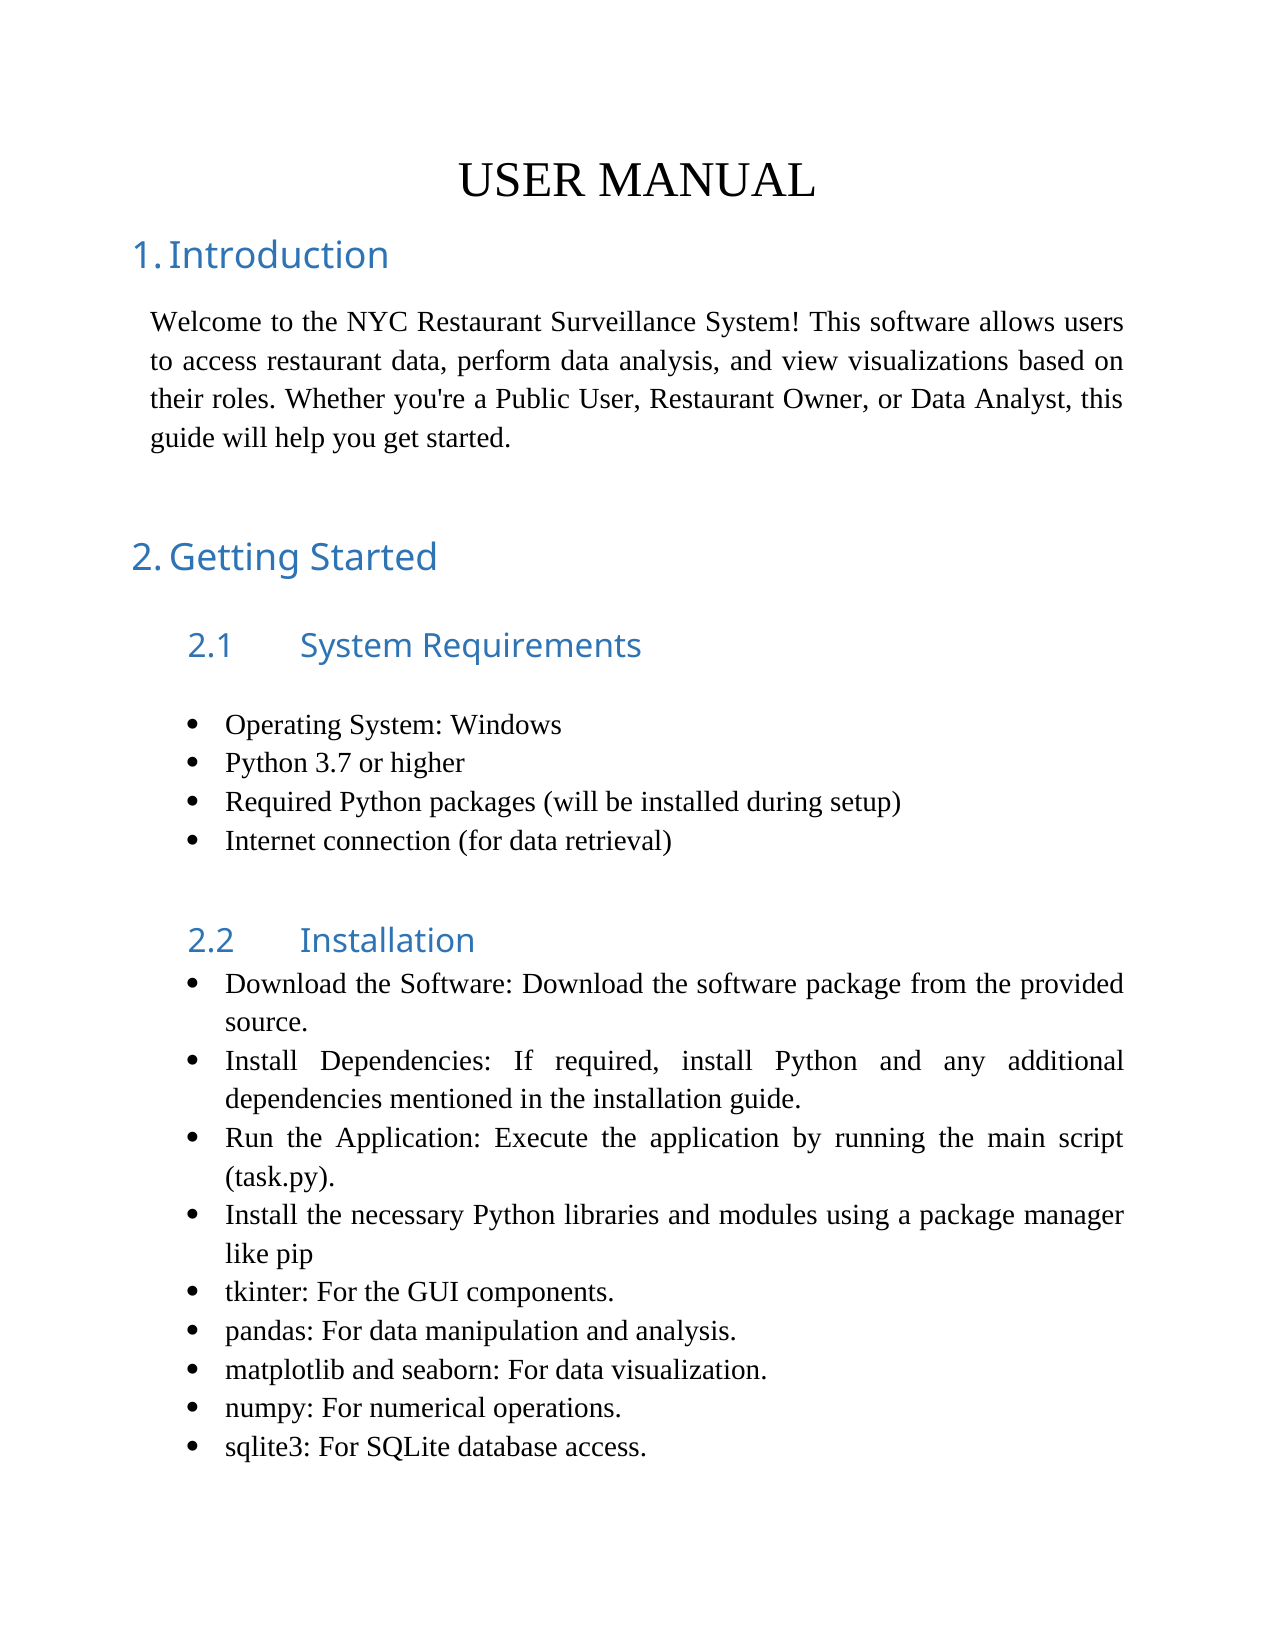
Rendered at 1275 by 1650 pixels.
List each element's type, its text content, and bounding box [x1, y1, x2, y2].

list Introduction [131, 229, 1125, 280]
list Download the Software: Download the software package from the provided source. [187, 966, 1125, 1038]
list Operating System: Windows [187, 707, 1125, 741]
list Internet connection (for data retrieval) [187, 823, 1125, 857]
list pandas: For data manipulation and analysis. [187, 1313, 1125, 1347]
text Welcome to the NYC Restaurant Surveillance System! This software allows users to access restaurant data, perform data analysis, and view visualizations based on their roles. Whether you're a Public User, Restaurant Owner, or Data Analyst, this guide will help you get started. [150, 304, 1125, 453]
list matplotlib and seaborn: For data visualization. [187, 1352, 1125, 1385]
list Install Dependencies: If required, install Python and any additional dependencies mentioned in the installation guide. [187, 1043, 1125, 1115]
list sqlite3: For SQLite database access. [187, 1429, 1125, 1463]
list tkinter: For the GUI components. [187, 1274, 1125, 1308]
subtitle Installation [187, 917, 1125, 962]
list Getting Started [131, 530, 1125, 581]
list System Requirements [187, 622, 1125, 667]
text USER MANUAL [150, 150, 1125, 207]
list Python 3.7 or higher [187, 746, 1125, 779]
list numpy: For numerical operations. [187, 1390, 1125, 1424]
list Required Python packages (will be installed during setup) [187, 784, 1125, 818]
list Run the Application: Execute the application by running the main script (task.py). [187, 1120, 1125, 1192]
list Install the necessary Python libraries and modules using a package manager like pip [187, 1197, 1125, 1269]
